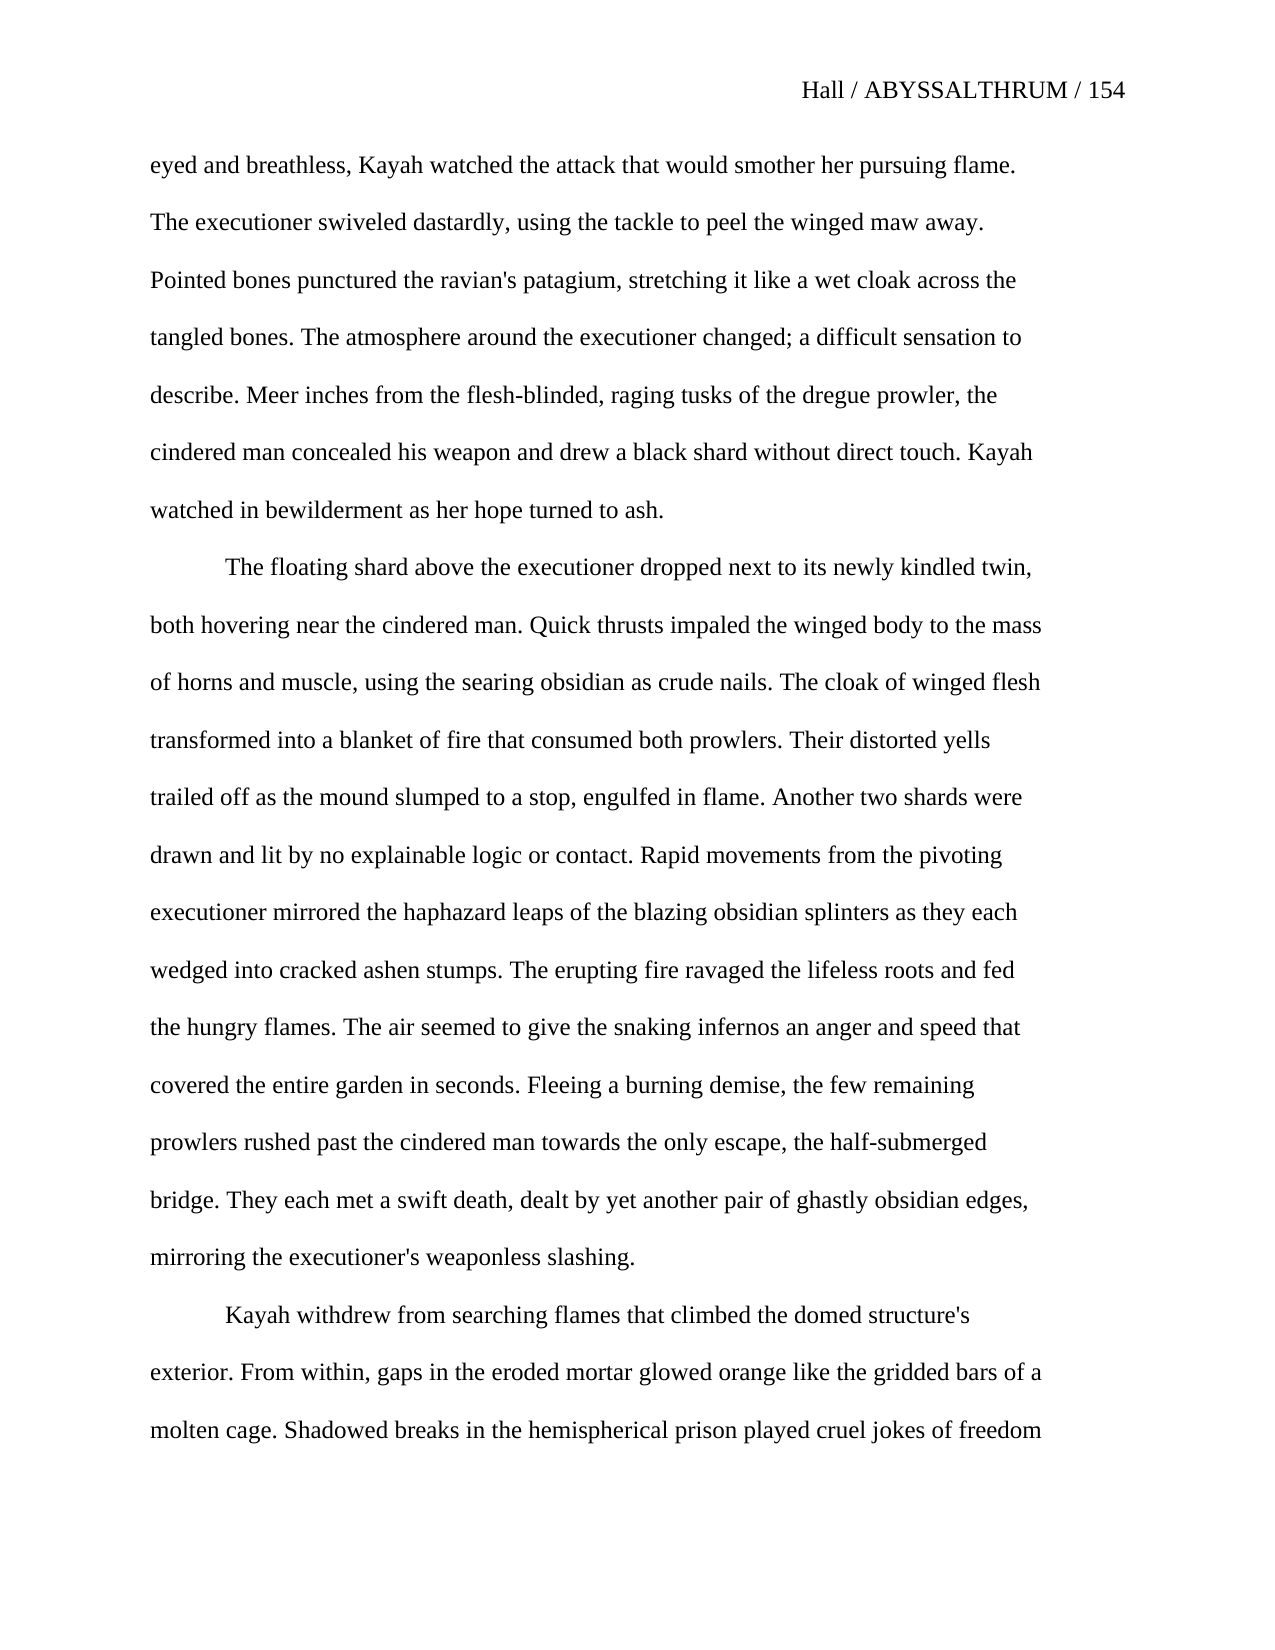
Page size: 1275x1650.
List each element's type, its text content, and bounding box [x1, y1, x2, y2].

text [150, 1300, 1050, 1444]
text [150, 150, 1050, 524]
text The floating shard above the executioner dropped next to its newly kindled twin, both hovering near the cindered man. Quick thrusts impaled the winged body to the mass of horns and muscle, using the searing obsidian as crude nails. The cloak of winged flesh transformed into a blanket of fire that consumed both prowlers. Their distorted yells trailed off as the mound slumped to a stop, engulfed in flame. Another two shards were drawn and lit by no explainable logic or contact. Rapid movements from the pivoting executioner mirrored the haphazard leaps of the blazing obsidian splinters as they each wedged into cracked ashen stumps. The erupting fire ravaged the lifeless roots and fed the hungry flames. The air seemed to give the snaking infernos an anger and speed that covered the entire garden in seconds. Fleeing a burning demise, the few remaining prowlers rushed past the cindered man towards the only escape, the half-submerged bridge. They each met a swift death, dealt by yet another pair of ghastly obsidian edges, mirroring the executioner's weaponless slashing. [150, 552, 1050, 1271]
